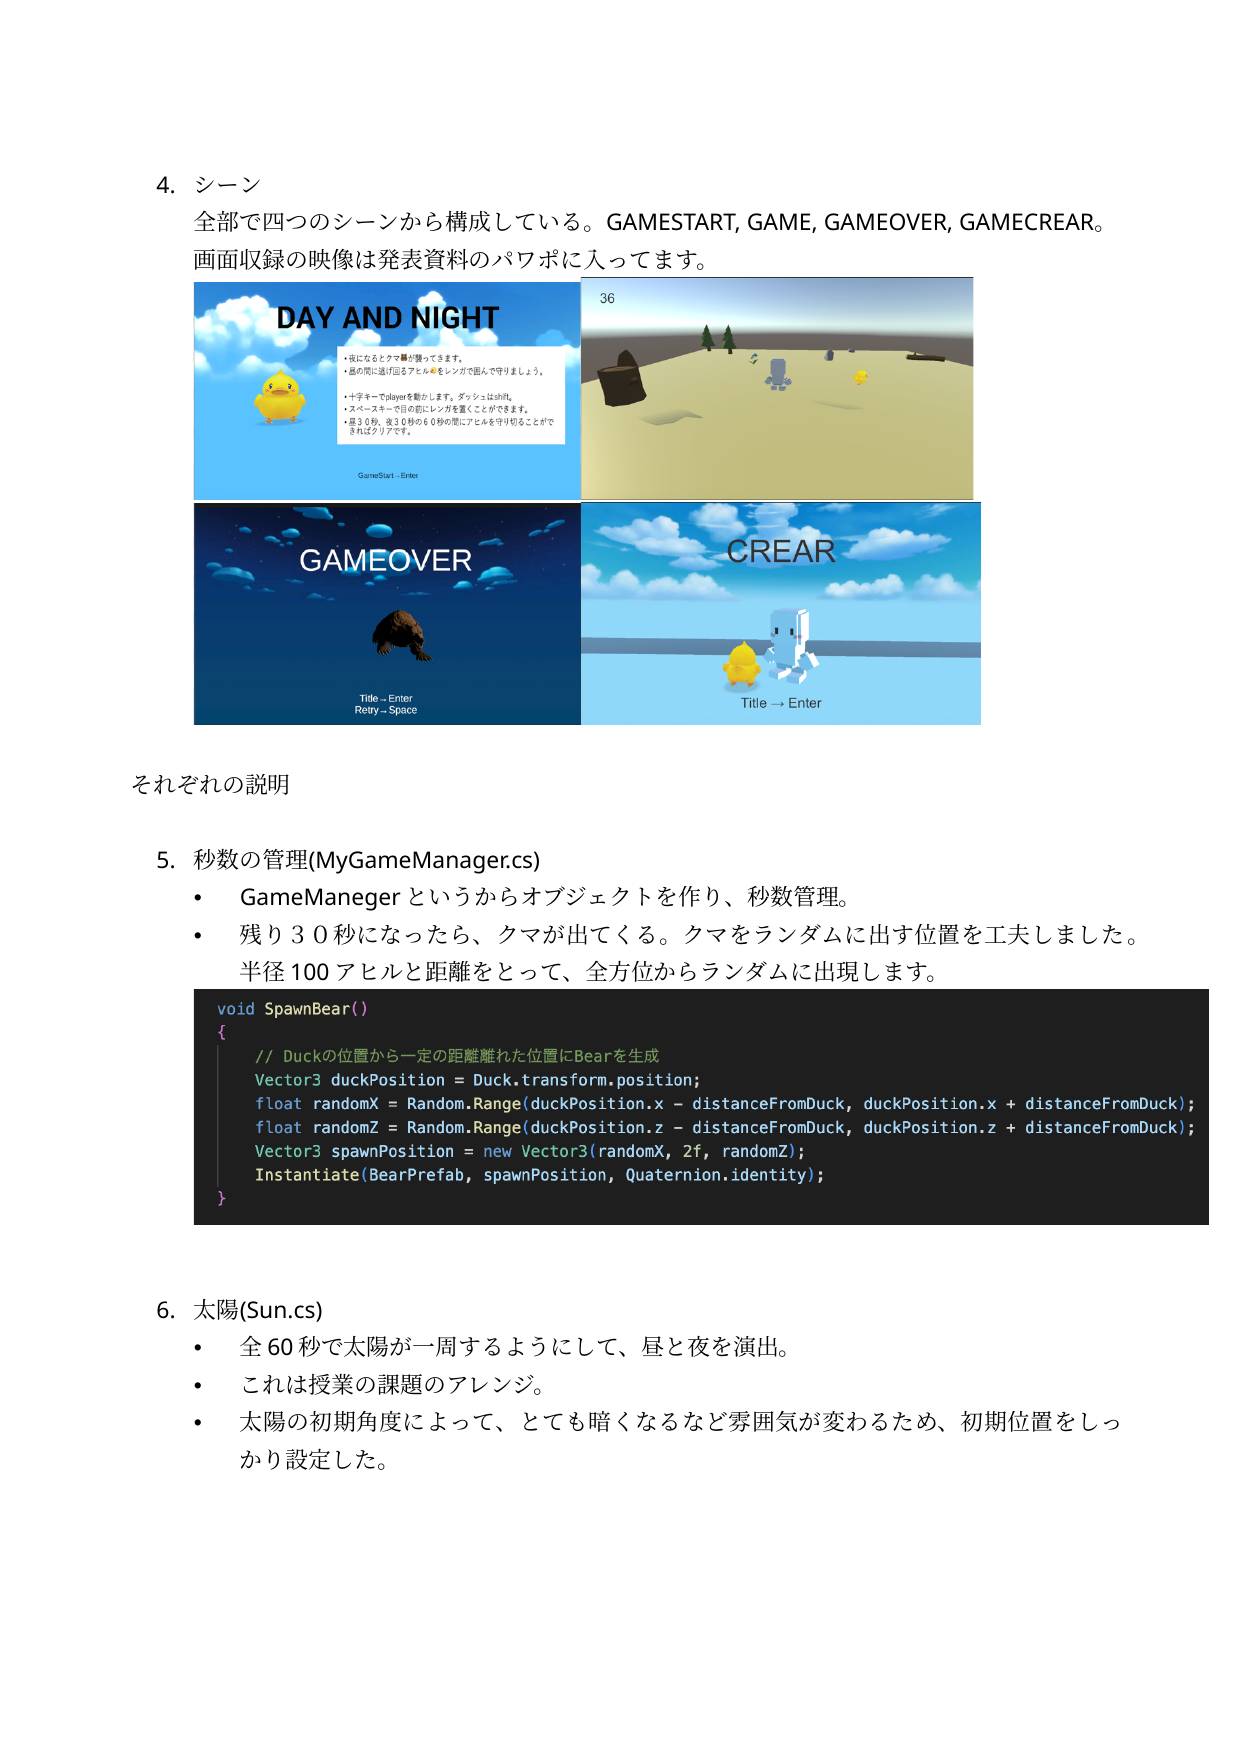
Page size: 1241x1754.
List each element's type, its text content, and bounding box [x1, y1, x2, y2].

list シーン [156, 164, 1128, 202]
list それぞれの説明 [130, 764, 1128, 802]
list 太陽の初期角度によって、とても暗くなるなど雰囲気が変わるため、初期位置をしっかり設定した。 [194, 1402, 1128, 1477]
picture [193, 502, 981, 725]
list これは授業の課題のアレンジ。 [194, 1364, 1128, 1402]
list GameManegerというからオブジェクトを作り、秒数管理。 [194, 877, 1128, 914]
list 秒数の管理(MyGameManager.cs) [156, 839, 1128, 877]
list 全60秒で太陽が一周するようにして、昼と夜を演出。 [194, 1327, 1128, 1364]
picture [193, 277, 974, 500]
list 太陽(Sun.cs) [156, 1289, 1128, 1327]
picture [193, 989, 1209, 1225]
list 残り３０秒になったら、クマが出てくる。クマをランダムに出す位置を工夫しました。半径100アヒルと距離をとって、全方位からランダムに出現します。 [194, 914, 1128, 989]
